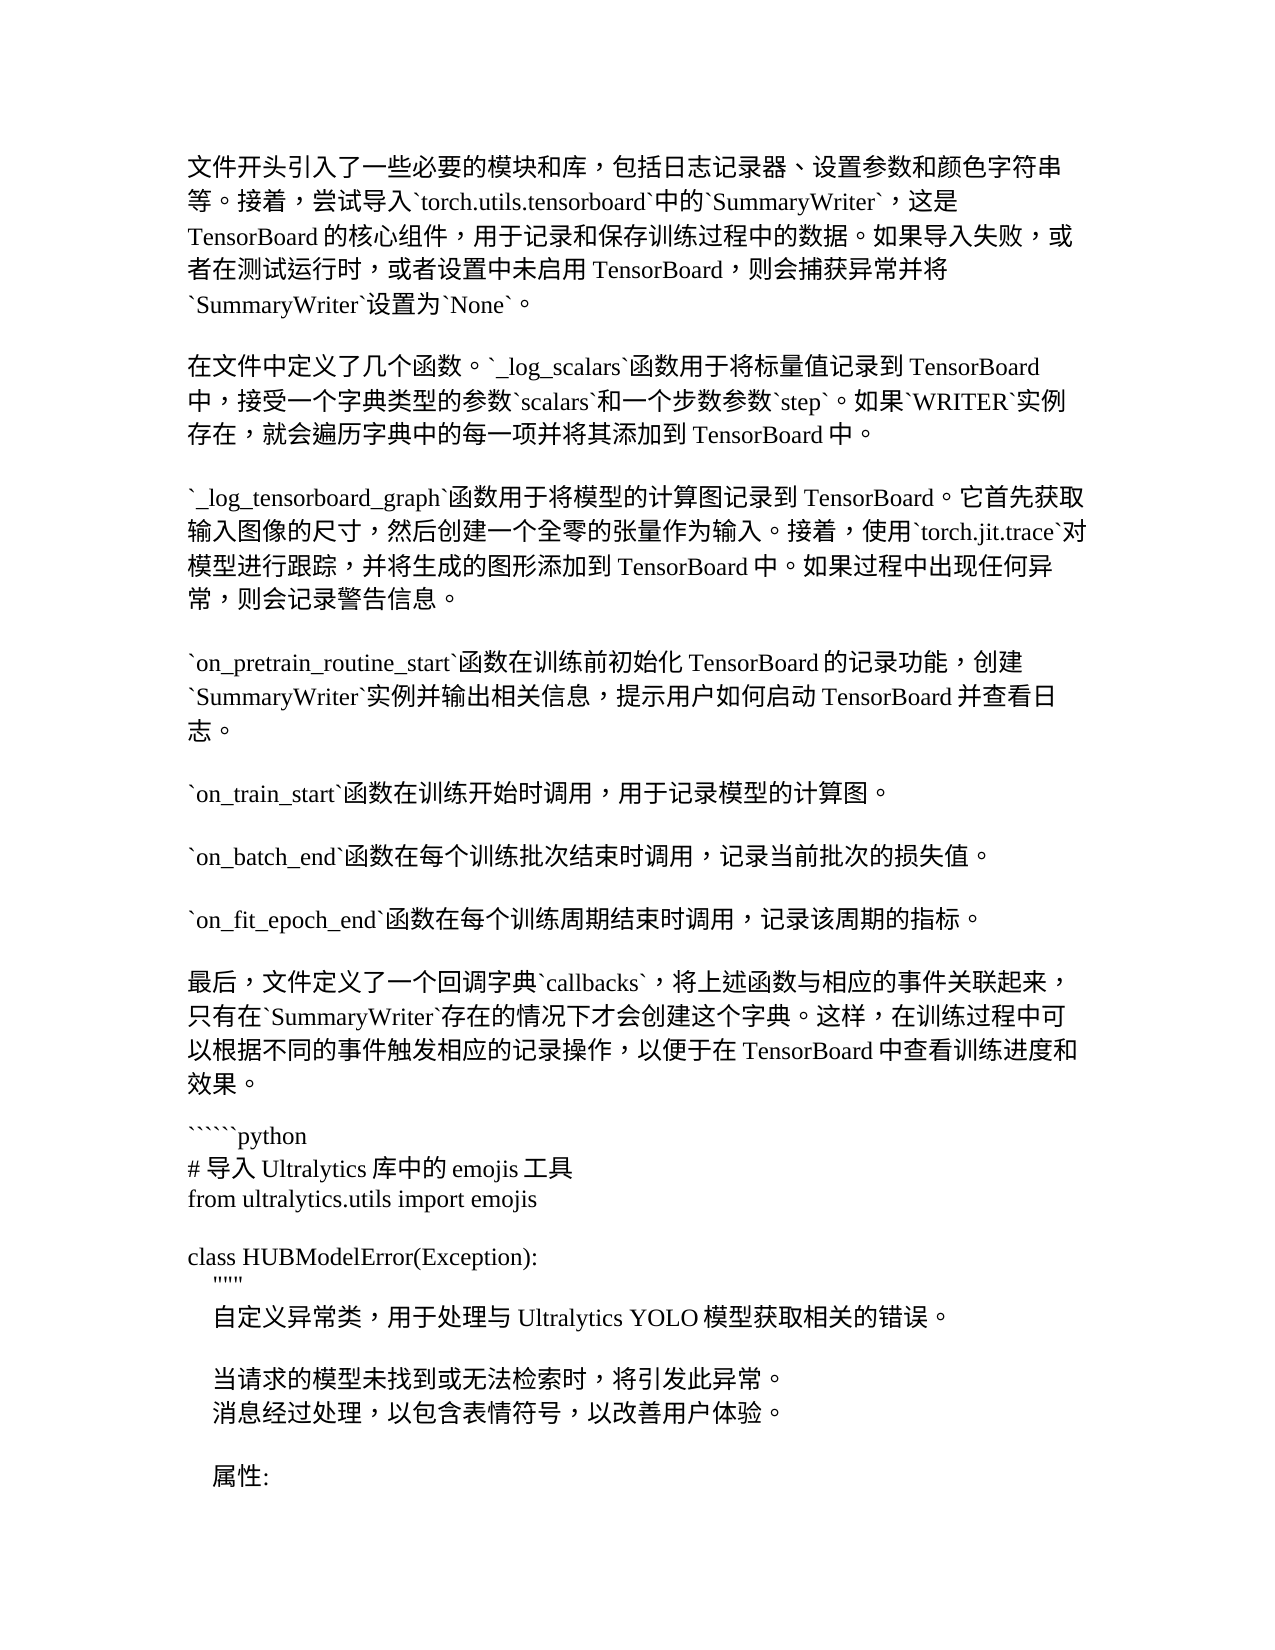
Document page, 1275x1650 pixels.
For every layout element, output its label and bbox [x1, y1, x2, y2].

text [187, 150, 1087, 1101]
text [187, 1121, 1087, 1493]
